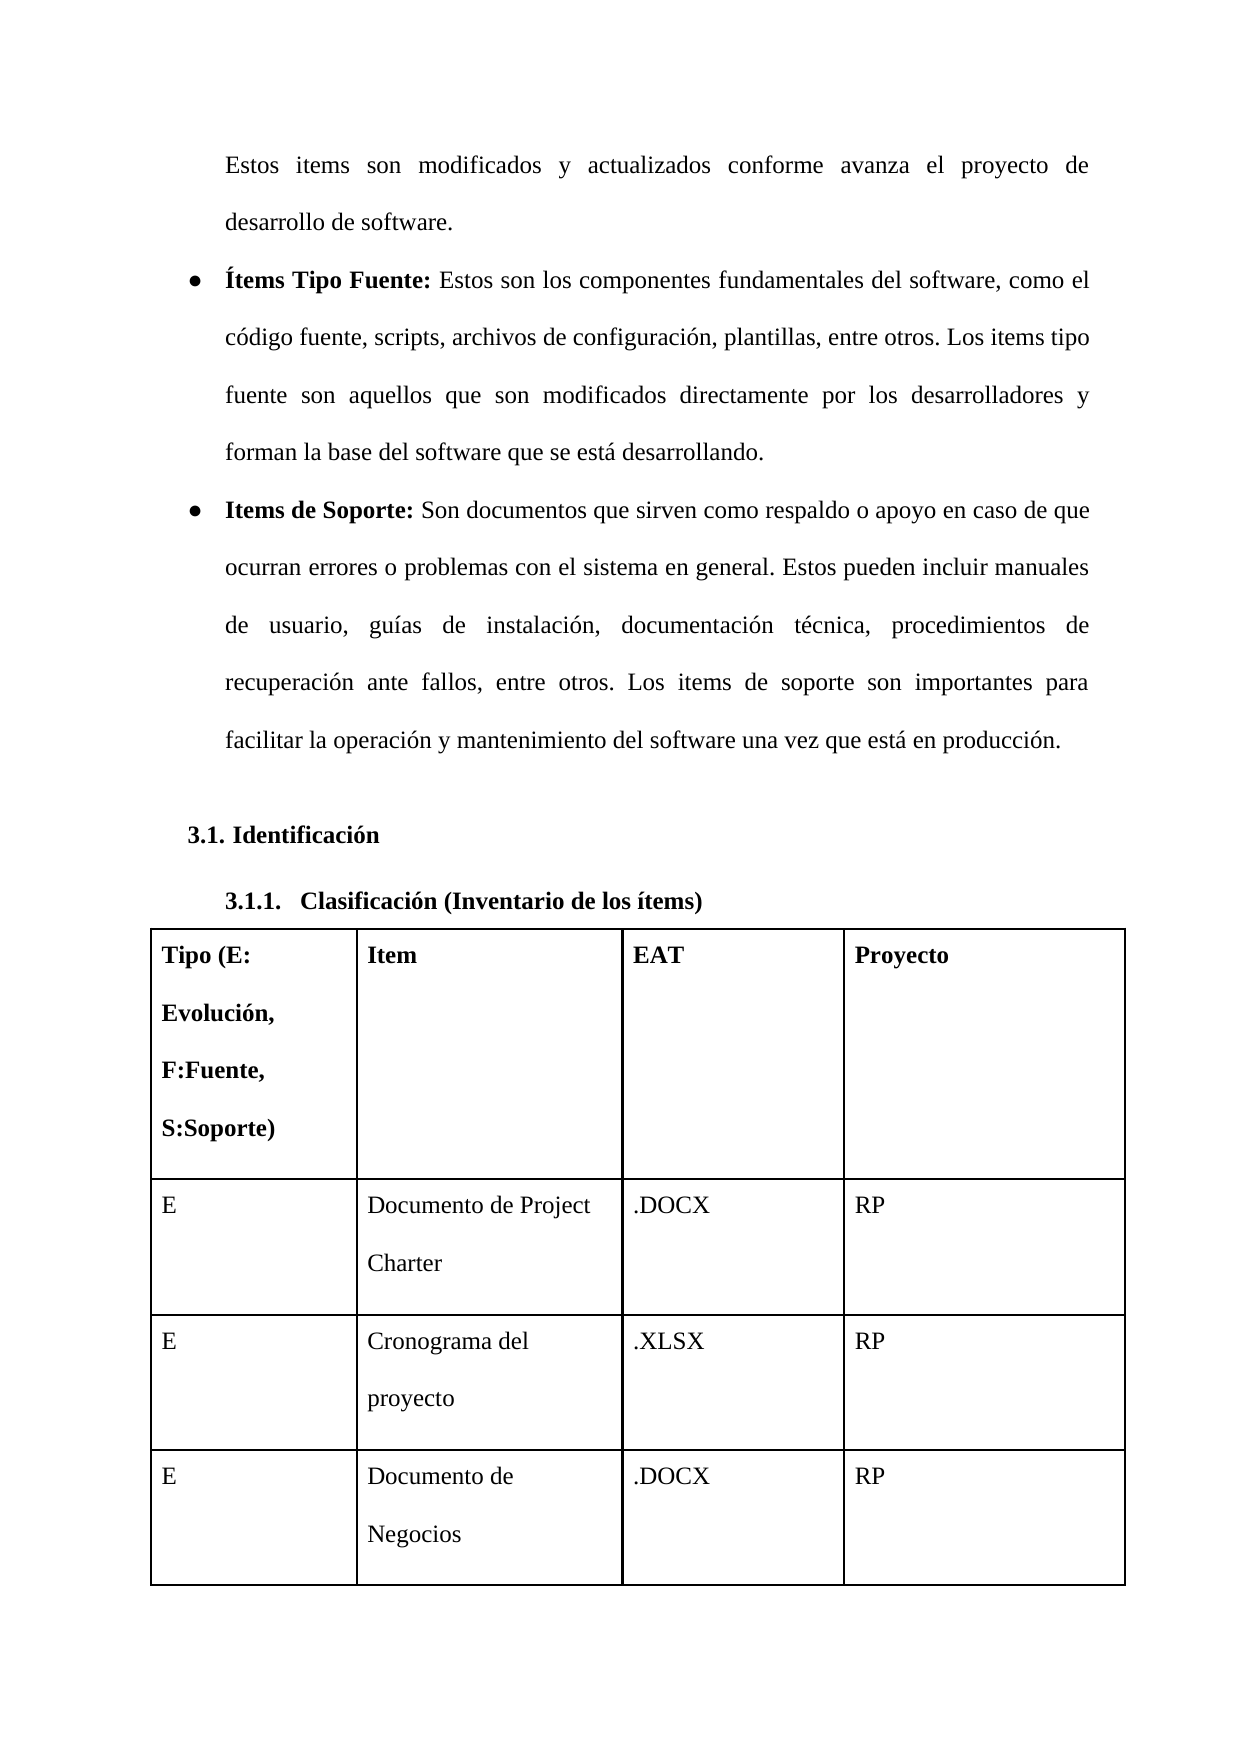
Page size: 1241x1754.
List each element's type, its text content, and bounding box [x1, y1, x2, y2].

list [187, 150, 1090, 236]
table_cell .DOCX [624, 1180, 843, 1313]
table_cell E [152, 1316, 356, 1449]
table_cell E [152, 1451, 356, 1584]
table_cell .DOCX [624, 1451, 843, 1584]
table_header EAT [624, 930, 843, 1178]
table_cell E [152, 1180, 356, 1313]
list Ítems Tipo Fuente: Estos son los componentes fundamentales del software, como el código fuente, scripts, archivos de configuración, plantillas, entre otros. Los items tipo fuente son aquellos que son modificados directamente por los desarrolladores y forman la base del software que se está desarrollando. [187, 265, 1090, 466]
table_cell Cronograma del proyecto [358, 1316, 621, 1449]
subtitle Identificación [187, 820, 1090, 849]
table_cell RP [845, 1180, 1124, 1313]
table_cell .XLSX [624, 1316, 843, 1449]
table_header Proyecto [845, 930, 1124, 1178]
table_header Item [358, 930, 621, 1178]
table_cell RP [845, 1451, 1124, 1584]
table_cell Documento de Negocios [358, 1451, 621, 1584]
table_cell Documento de Project Charter [358, 1180, 621, 1313]
list Items de Soporte: Son documentos que sirven como respaldo o apoyo en caso de que ocurran errores o problemas con el sistema en general. Estos pueden incluir manuales de usuario, guías de instalación, documentación técnica, procedimientos de recuperación ante fallos, entre otros. Los items de soporte son importantes para facilitar la operación y mantenimiento del software una vez que está en producción. [187, 495, 1090, 754]
table_cell RP [845, 1316, 1124, 1449]
subtitle Clasificación (Inventario de los ítems) [225, 886, 1090, 915]
table_header Tipo (E: Evolución, F:Fuente, S:Soporte) [152, 930, 356, 1178]
